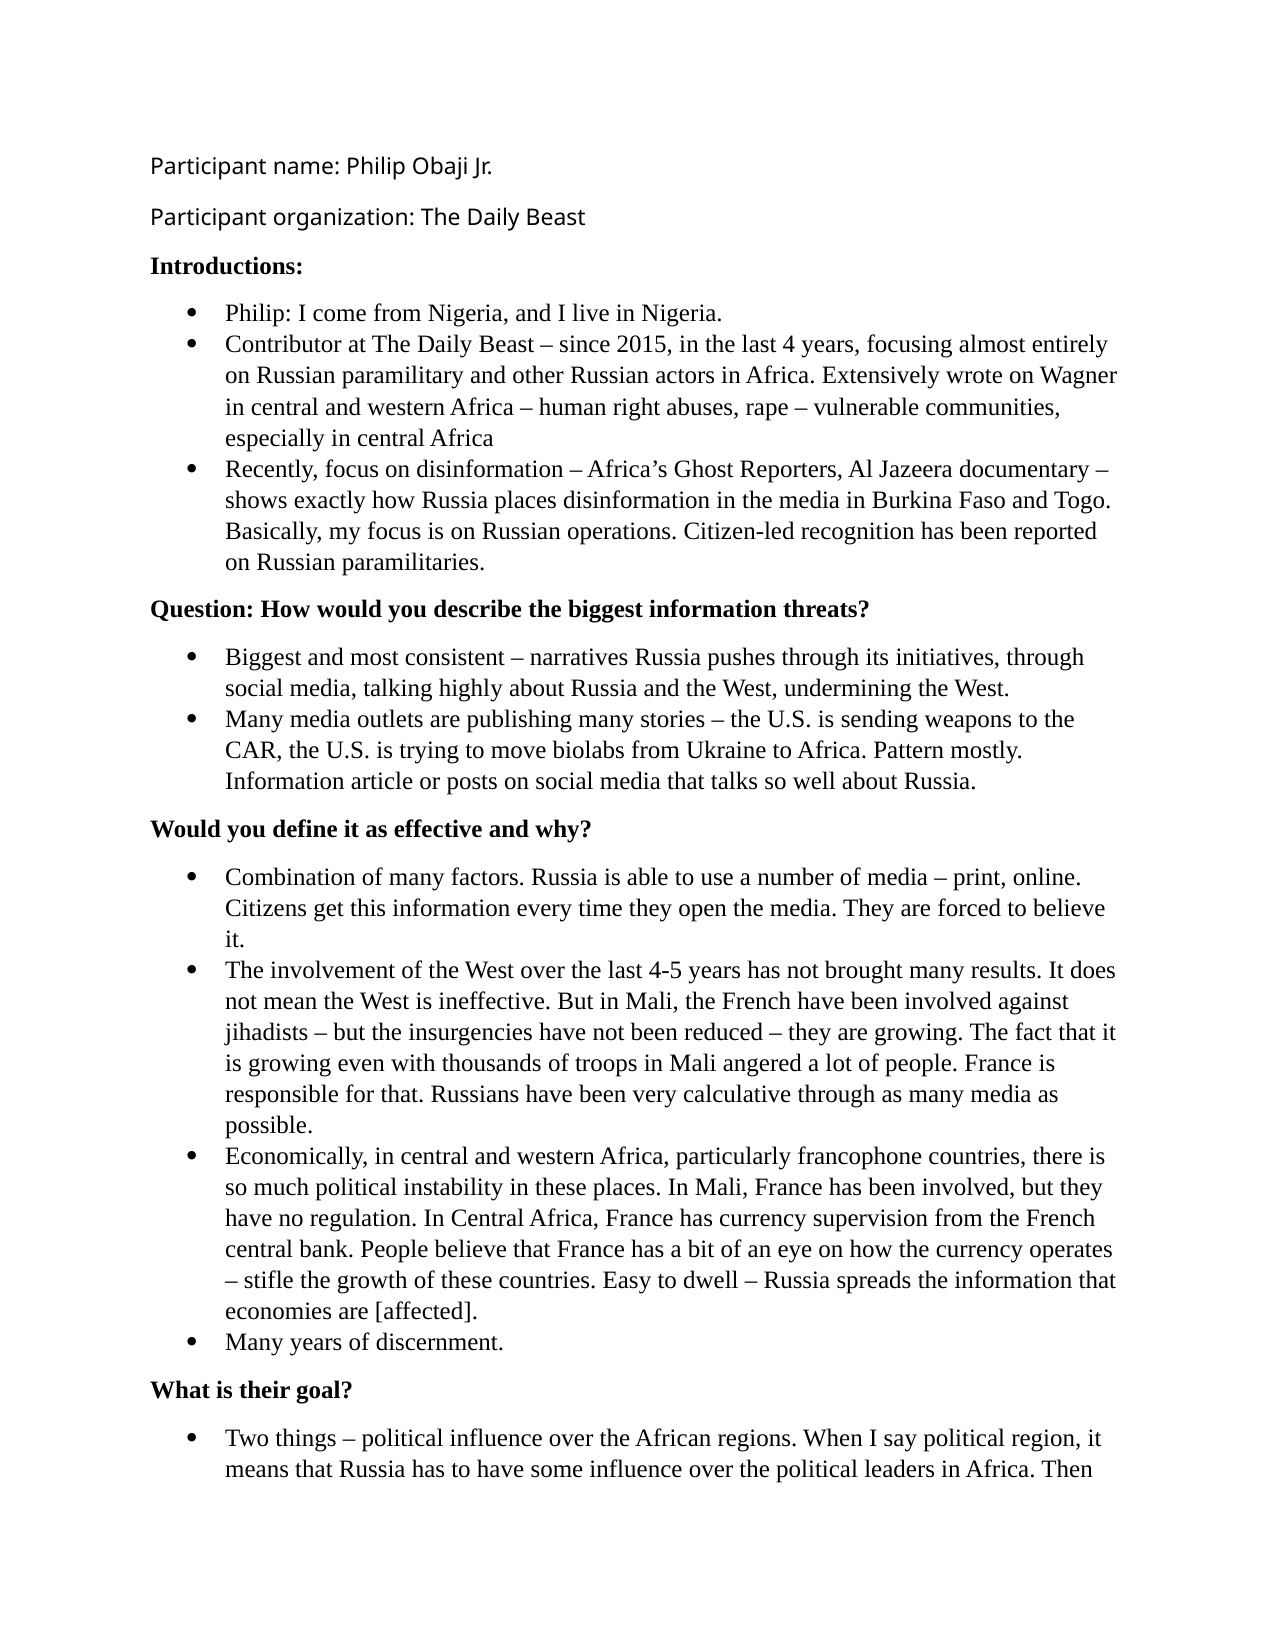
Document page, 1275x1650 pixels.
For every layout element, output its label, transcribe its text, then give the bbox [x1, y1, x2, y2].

text Would you define it as effective and why? [150, 814, 1125, 843]
list Combination of many factors. Russia is able to use a number of media – print, online. Citizens get this information every time they open the media. They are forced to believe it. [187, 862, 1125, 953]
list Many media outlets are publishing many stories – the U.S. is sending weapons to the CAR, the U.S. is trying to move biolabs from Ukraine to Africa. Pattern mostly. Information article or posts on social media that talks so well about Russia. [187, 704, 1125, 795]
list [187, 1423, 1125, 1483]
text Participant name: Philip Obaji Jr. [150, 150, 1125, 181]
list Contributor at The Daily Beast – since 2015, in the last 4 years, focusing almost entirely on Russian paramilitary and other Russian actors in Africa. Extensively wrote on Wagner in central and western Africa – human right abuses, rape – vulnerable communities, especially in central Africa [187, 329, 1125, 451]
list Recently, focus on disinformation – Africa’s Ghost Reporters, Al Jazeera documentary – shows exactly how Russia places disinformation in the media in Burkina Faso and Togo. Basically, my focus is on Russian operations. Citizen-led recognition has been reported on Russian paramilitaries. [187, 454, 1125, 576]
list Many years of discernment. [187, 1327, 1125, 1356]
list The involvement of the West over the last 4-5 years has not brought many results. It does not mean the West is ineffective. But in Mali, the French have been involved against jihadists – but the insurgencies have not been reduced – they are growing. The fact that it is growing even with thousands of troops in Mali angered a lot of people. France is responsible for that. Russians have been very calculative through as many media as possible. [187, 955, 1125, 1139]
text What is their goal? [150, 1375, 1125, 1404]
text Question: How would you describe the biggest information threats? [150, 594, 1125, 623]
list Biggest and most consistent – narratives Russia pushes through its initiatives, through social media, talking highly about Russia and the West, undermining the West. [187, 642, 1125, 702]
list Economically, in central and western Africa, particularly francophone countries, there is so much political instability in these places. In Mali, France has been involved, but they have no regulation. In Central Africa, France has currency supervision from the French central bank. People believe that France has a bit of an eye on how the currency operates – stifle the growth of these countries. Easy to dwell – Russia spreads the information that economies are [affected]. [187, 1141, 1125, 1325]
text Participant organization: The Daily Beast [150, 200, 1125, 232]
list Philip: I come from Nigeria, and I live in Nigeria. [187, 298, 1125, 327]
text Introductions: [150, 251, 1125, 279]
